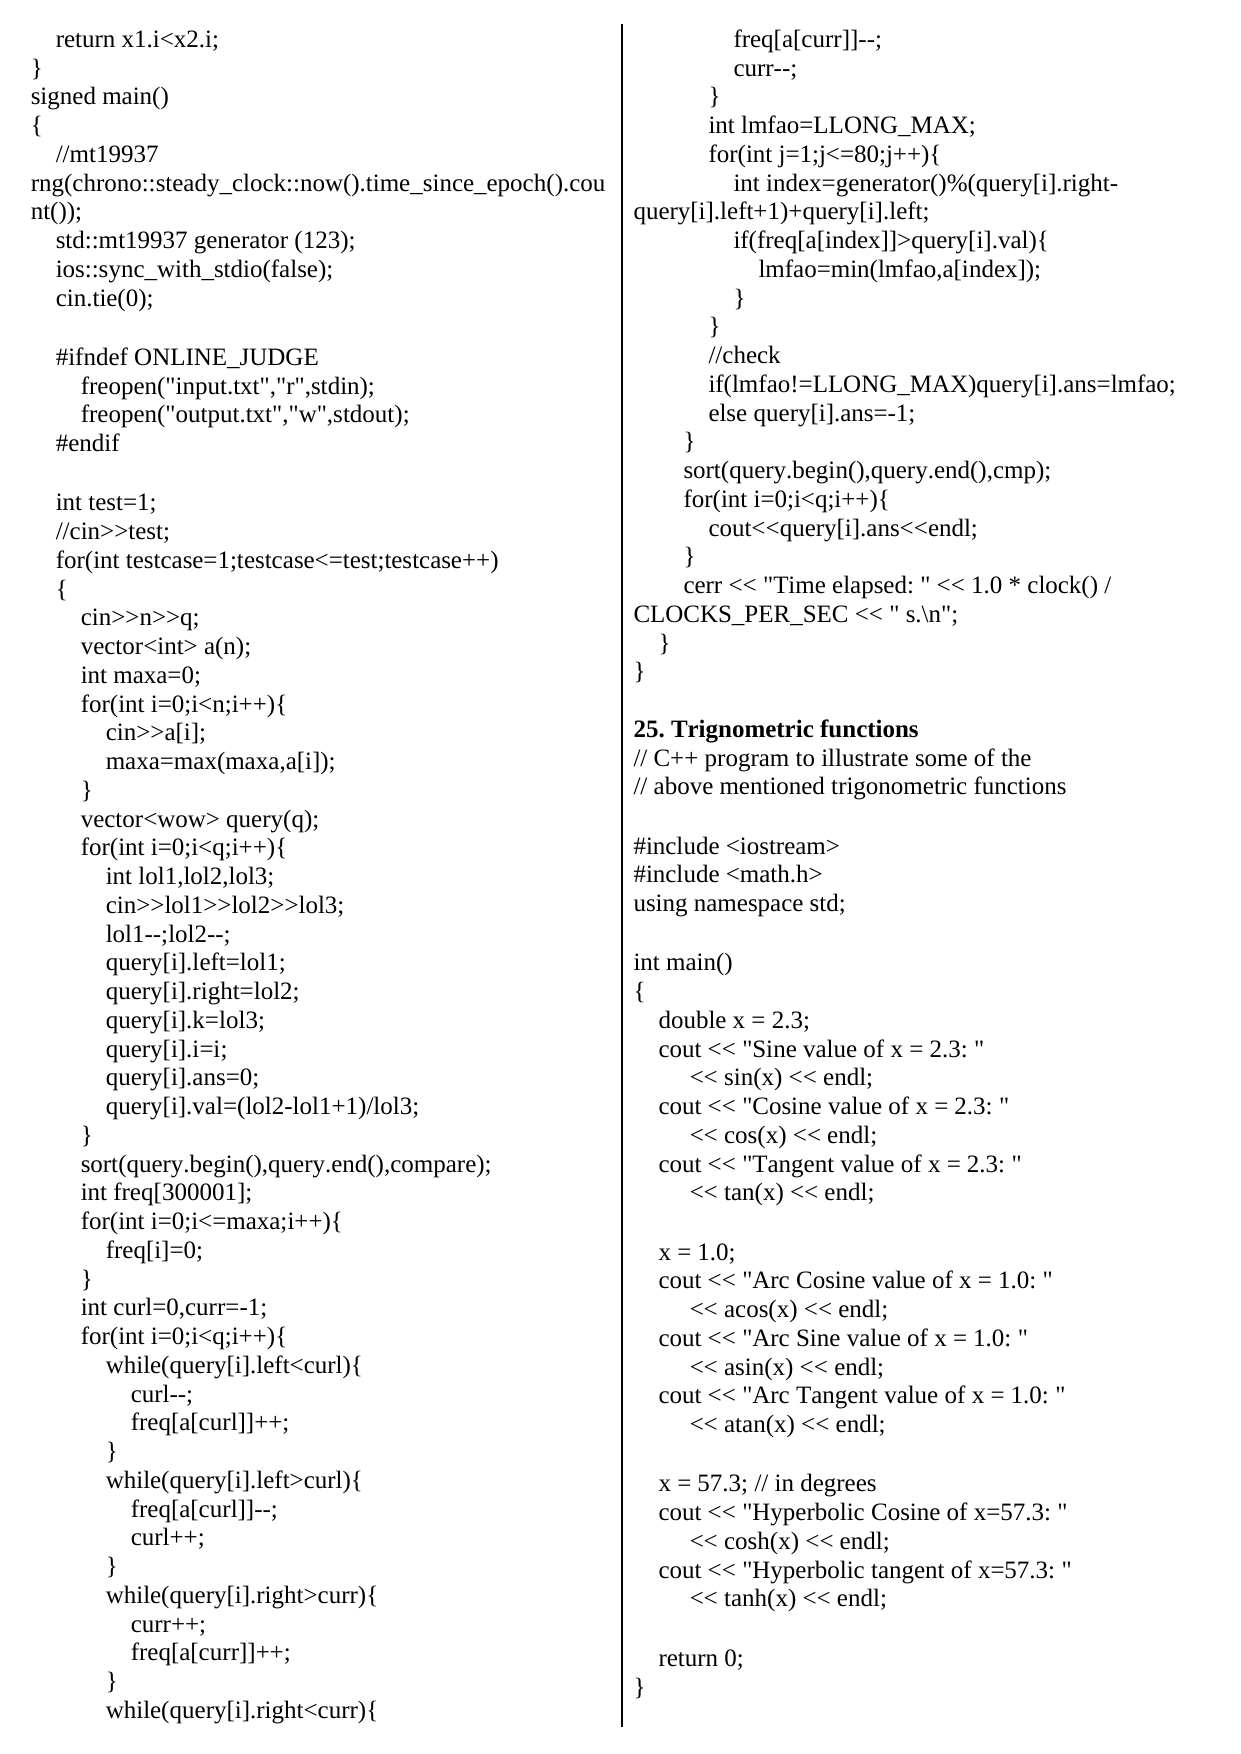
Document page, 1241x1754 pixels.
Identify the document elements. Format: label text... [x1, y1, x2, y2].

text cout<<query[i].ans<<endl; [633, 513, 1212, 541]
text curr--; [633, 53, 1212, 81]
text x = 57.3; // in degrees [633, 1468, 1212, 1497]
text << cos(x) << endl; [633, 1120, 1212, 1149]
text return x1.i<x2.i; [31, 24, 610, 53]
text cout << "Tangent value of x = 2.3: " [633, 1149, 1212, 1177]
text } [31, 775, 610, 804]
text << atan(x) << endl; [633, 1409, 1212, 1438]
text #endif [31, 428, 610, 457]
text freq[a[curl]]--; [31, 1494, 610, 1522]
text #include <math.h> [633, 859, 1212, 888]
text } [31, 53, 610, 81]
text int main() [633, 947, 1212, 976]
text query[i].ans=0; [31, 1062, 610, 1091]
text } [633, 541, 1212, 570]
text double x = 2.3; [633, 1005, 1212, 1034]
text query[i].left=lol1; [31, 947, 610, 976]
text for(int i=0;i<=maxa;i++){ [31, 1206, 610, 1235]
text else query[i].ans=-1; [633, 398, 1212, 426]
text cin.tie(0); [31, 283, 610, 311]
text for(int i=0;i<q;i++){ [633, 484, 1212, 513]
text } [633, 81, 1212, 110]
text cout << "Arc Cosine value of x = 1.0: " [633, 1266, 1212, 1294]
text freq[i]=0; [31, 1235, 610, 1264]
text } [31, 1436, 610, 1465]
text { [31, 574, 610, 602]
text cout << "Arc Sine value of x = 1.0: " [633, 1323, 1212, 1352]
text maxa=max(maxa,a[i]); [31, 746, 610, 775]
text curl--; [31, 1379, 610, 1407]
text for(int j=1;j<=80;j++){ [633, 139, 1212, 168]
text { [633, 976, 1212, 1005]
text cin>>lol1>>lol2>>lol3; [31, 890, 610, 919]
text if(lmfao!=LLONG_MAX)query[i].ans=lmfao; [633, 369, 1212, 398]
text while(query[i].right<curr){ [31, 1695, 610, 1724]
text #include <iostream> [633, 831, 1212, 859]
text freq[a[curr]]--; [633, 24, 1212, 53]
text lmfao=min(lmfao,a[index]); [633, 254, 1212, 283]
text << tan(x) << endl; [633, 1177, 1212, 1206]
text } [31, 1551, 610, 1580]
text x = 1.0; [633, 1237, 1212, 1266]
text int curl=0,curr=-1; [31, 1292, 610, 1321]
text for(int i=0;i<n;i++){ [31, 689, 610, 717]
text int lmfao=LLONG_MAX; [633, 110, 1212, 139]
text if(freq[a[index]]>query[i].val){ [633, 225, 1212, 254]
text int maxa=0; [31, 660, 610, 689]
text vector<wow> query(q); [31, 804, 610, 832]
text for(int testcase=1;testcase<=test;testcase++) [31, 545, 610, 574]
text } [31, 1264, 610, 1292]
text lol1--;lol2--; [31, 919, 610, 947]
text vector<int> a(n); [31, 631, 610, 660]
text //cin>>test; [31, 516, 610, 545]
text cin>>n>>q; [31, 602, 610, 631]
text return 0; [633, 1643, 1212, 1672]
text query[i].val=(lol2-lol1+1)/lol3; [31, 1091, 610, 1120]
text while(query[i].left>curl){ [31, 1465, 610, 1494]
text cout << "Cosine value of x = 2.3: " [633, 1091, 1212, 1120]
text } [633, 283, 1212, 311]
text } [31, 1666, 610, 1695]
text int freq[300001]; [31, 1177, 610, 1206]
text } [633, 1672, 1212, 1700]
text for(int i=0;i<q;i++){ [31, 832, 610, 861]
text } [633, 656, 1212, 685]
text cout << "Hyperbolic Cosine of x=57.3: " [633, 1497, 1212, 1526]
text } [633, 311, 1212, 340]
text query[i].i=i; [31, 1034, 610, 1062]
text std::mt19937 generator (123); [31, 225, 610, 254]
text for(int i=0;i<q;i++){ [31, 1321, 610, 1350]
text cerr << "Time elapsed: " << 1.0 * clock() / CLOCKS_PER_SEC << " s.\n"; [633, 570, 1212, 628]
text sort(query.begin(),query.end(),cmp); [633, 455, 1212, 484]
text sort(query.begin(),query.end(),compare); [31, 1149, 610, 1177]
text << sin(x) << endl; [633, 1062, 1212, 1091]
text curr++; [31, 1609, 610, 1637]
text ios::sync_with_stdio(false); [31, 254, 610, 283]
text } [633, 628, 1212, 656]
text freopen("input.txt","r",stdin); [31, 371, 610, 399]
text #ifndef ONLINE_JUDGE [31, 342, 610, 371]
text curl++; [31, 1522, 610, 1551]
text 25. Trignometric functions [633, 714, 1212, 743]
text cin>>a[i]; [31, 717, 610, 746]
text } [633, 426, 1212, 455]
text query[i].k=lol3; [31, 1005, 610, 1034]
text int lol1,lol2,lol3; [31, 861, 610, 890]
text using namespace std; [633, 888, 1212, 917]
text while(query[i].left<curl){ [31, 1350, 610, 1379]
text query[i].right=lol2; [31, 976, 610, 1005]
text << asin(x) << endl; [633, 1352, 1212, 1381]
text { [31, 110, 610, 139]
text freopen("output.txt","w",stdout); [31, 399, 610, 428]
text int index=generator()%(query[i].right-query[i].left+1)+query[i].left; [633, 168, 1212, 225]
text // above mentioned trigonometric functions [633, 771, 1212, 800]
text //mt19937 rng(chrono::steady_clock::now().time_since_epoch().count()); [31, 139, 610, 225]
text signed main() [31, 81, 610, 110]
text //check [633, 340, 1212, 369]
text while(query[i].right>curr){ [31, 1580, 610, 1609]
text << acos(x) << endl; [633, 1294, 1212, 1323]
text } [31, 1120, 610, 1149]
text freq[a[curl]]++; [31, 1407, 610, 1436]
text // C++ program to illustrate some of the [633, 743, 1212, 771]
text freq[a[curr]]++; [31, 1637, 610, 1666]
text << tanh(x) << endl; [633, 1583, 1212, 1612]
text cout << "Sine value of x = 2.3: " [633, 1034, 1212, 1062]
text << cosh(x) << endl; [633, 1526, 1212, 1555]
text cout << "Hyperbolic tangent of x=57.3: " [633, 1555, 1212, 1583]
text int test=1; [31, 487, 610, 516]
text cout << "Arc Tangent value of x = 1.0: " [633, 1381, 1212, 1409]
